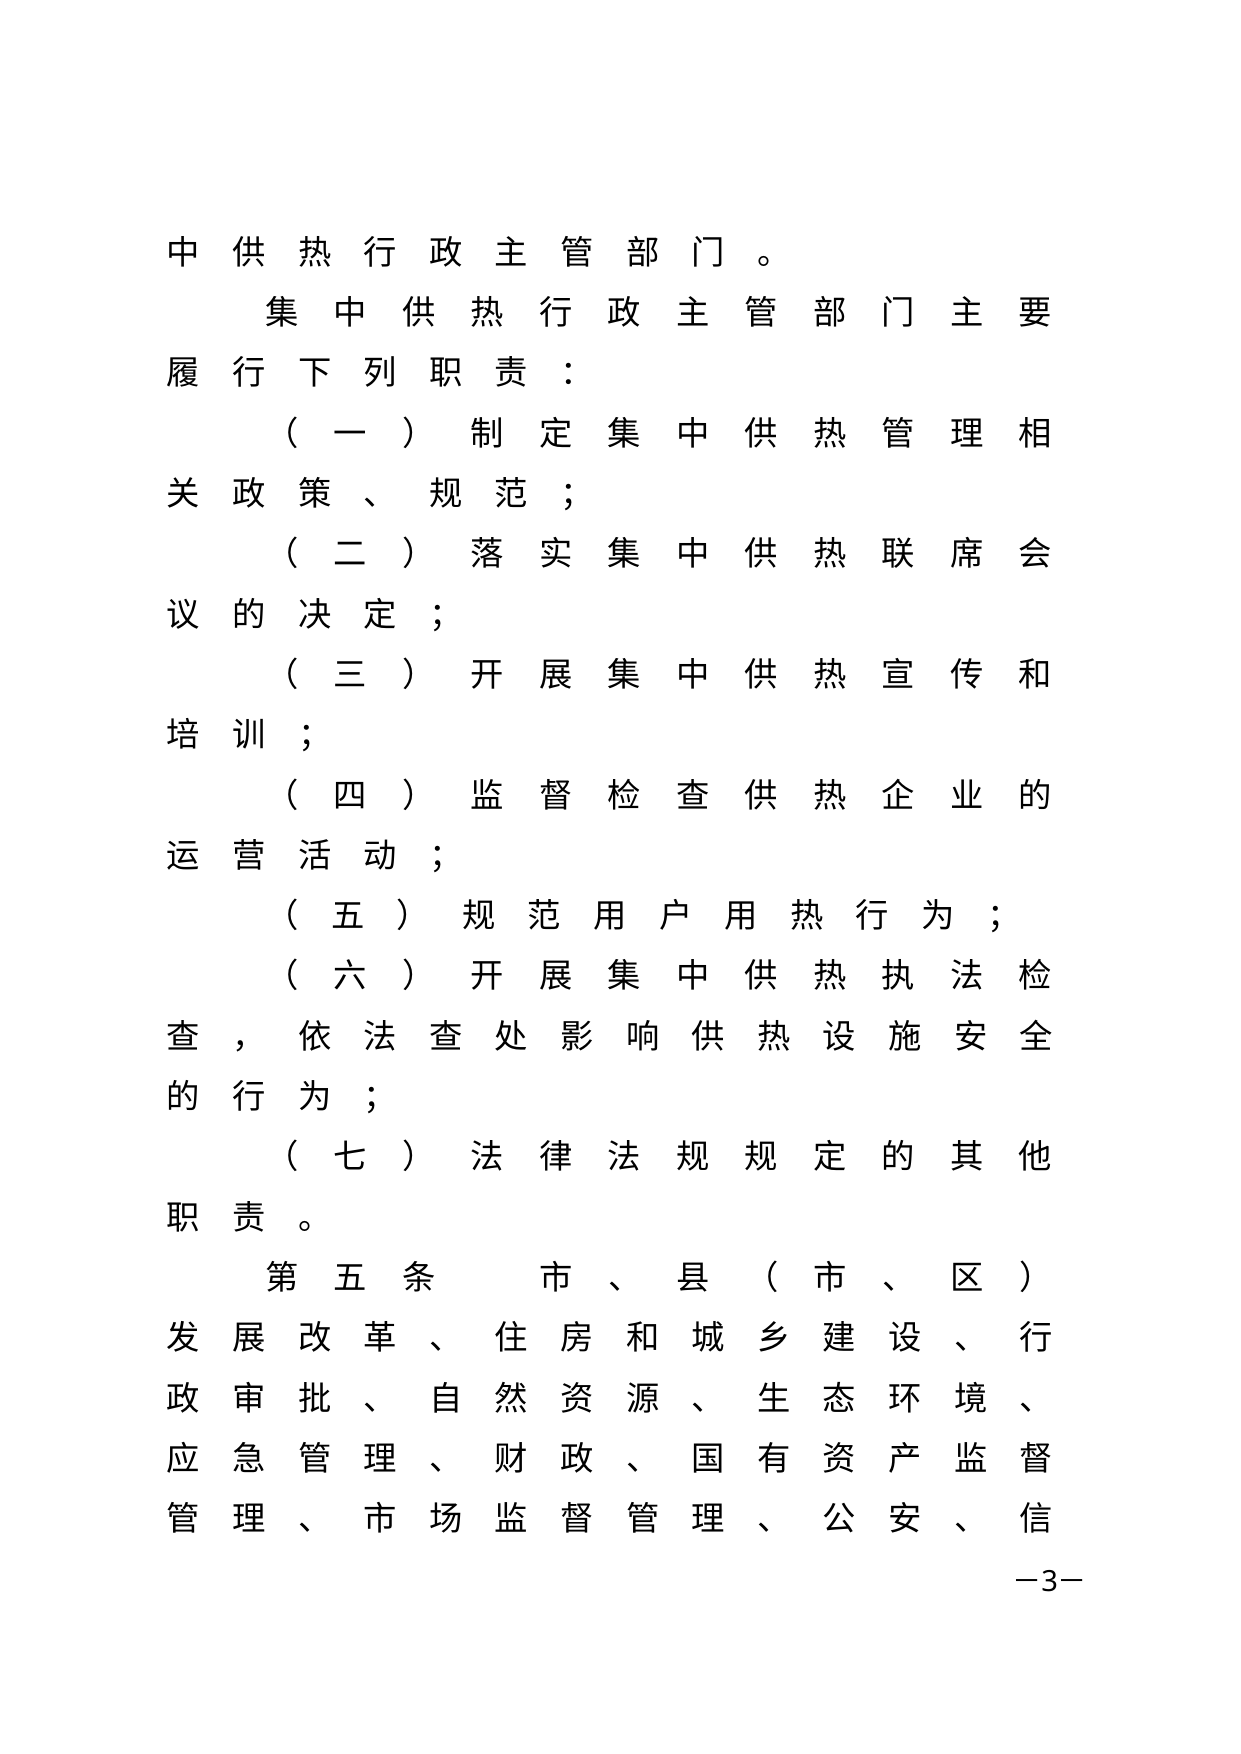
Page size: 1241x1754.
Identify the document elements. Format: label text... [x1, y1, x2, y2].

text （七）法律法规规定的其他职责。 [167, 1124, 1085, 1245]
text （六）开展集中供热执法检查，依法查处影响供热设施安全的行为； [167, 943, 1085, 1124]
text （一）制定集中供热管理相关政策、规范； [167, 400, 1085, 521]
text 第四条 市城市管理执法部门是市集中供热行政主管部门，县（市、区）人民政府应当根据管理职责确定本行政区域内的集中供热行政主管部门。 [167, 219, 1085, 280]
text （三）开展集中供热宣传和培训； [167, 642, 1085, 762]
text （五）规范用户用热行为； [167, 883, 1085, 943]
text （四）监督检查供热企业的运营活动； [167, 762, 1085, 883]
text 集中供热行政主管部门主要履行下列职责： [167, 280, 1085, 400]
text 第五条 市、县（市、区）发展改革、住房和城乡建设、行政审批、自然资源、生态环境、应急管理、财政、国有资产监督管理、市场监督管理、公安、信访等部门，按照各自职责做好集中供热管理工作。 [167, 1245, 1085, 1546]
text （二）落实集中供热联席会议的决定； [167, 521, 1085, 642]
